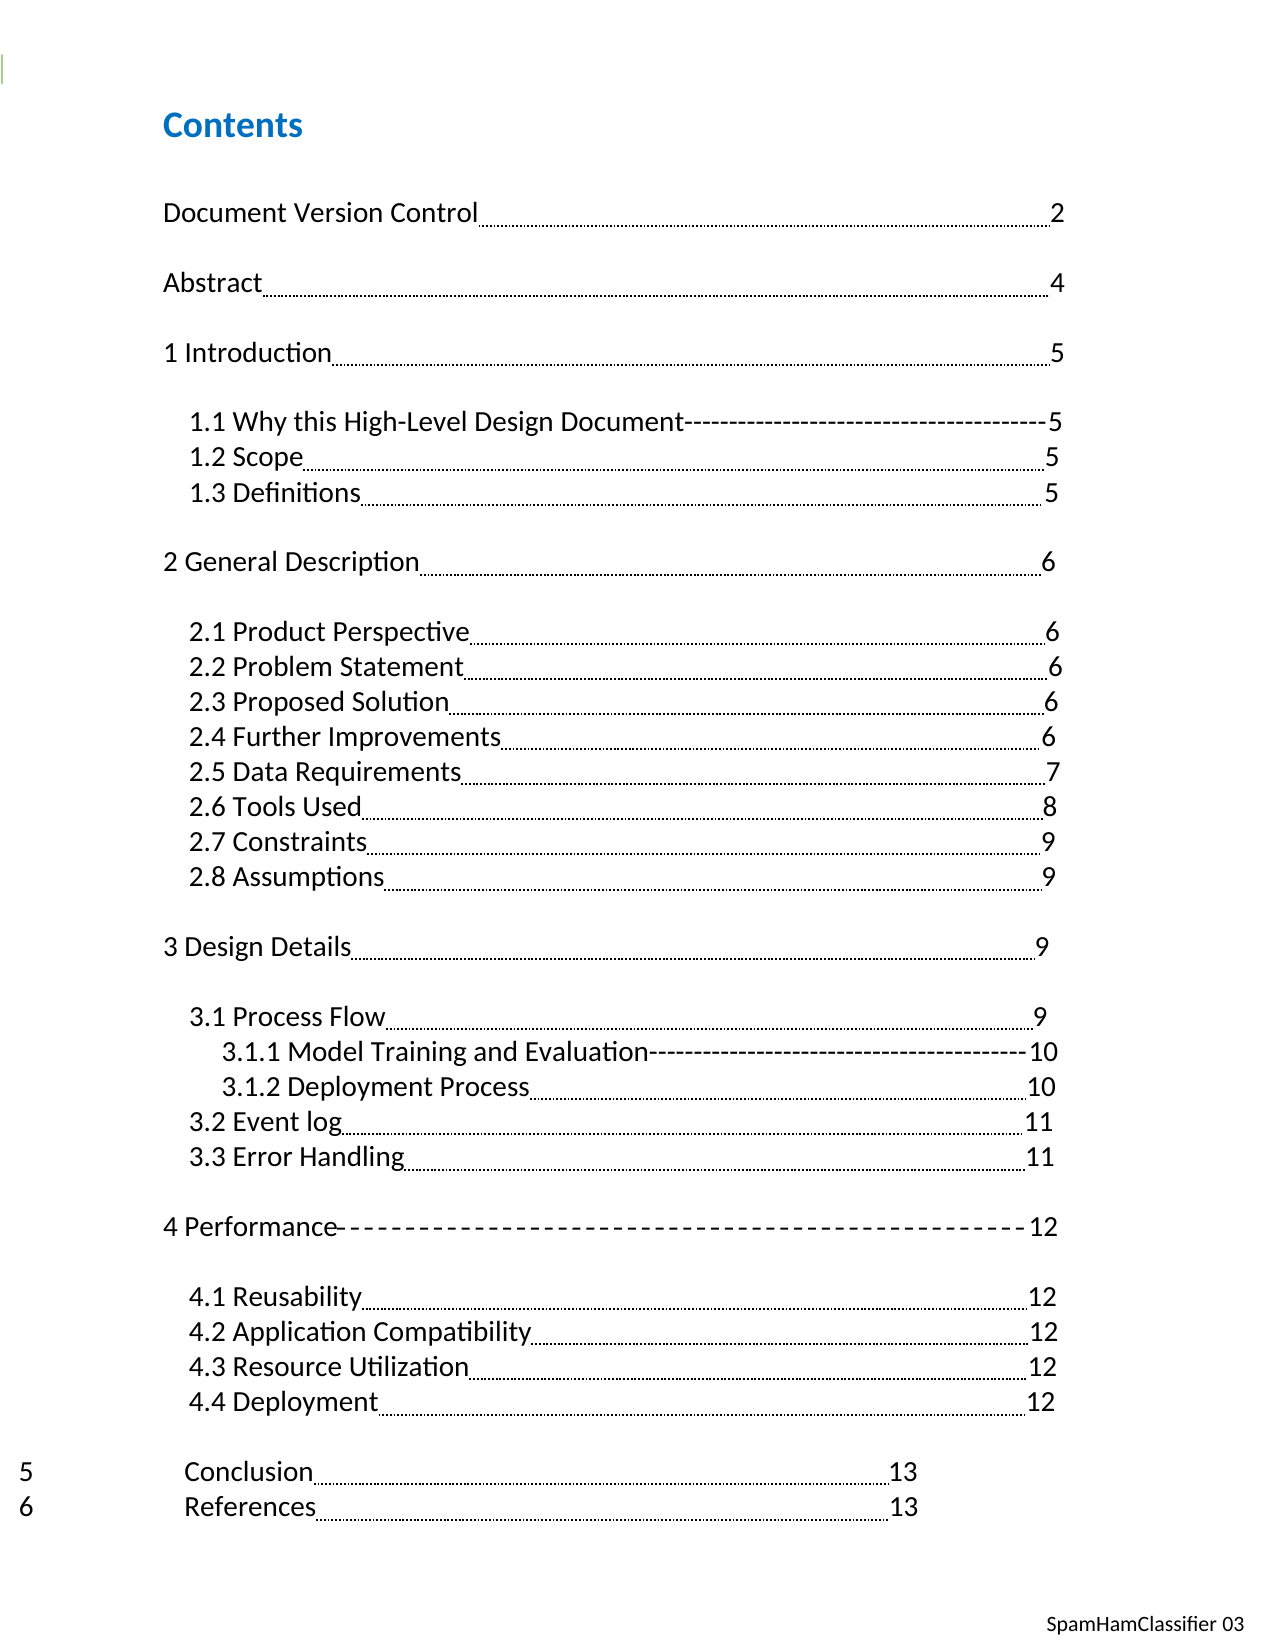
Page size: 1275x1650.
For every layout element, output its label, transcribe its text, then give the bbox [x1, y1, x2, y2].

list Design Details 9 [163, 928, 1223, 963]
list Tools Used 8 [189, 788, 1223, 823]
list Why this High-Level Design Document 5 [189, 404, 1223, 439]
list Resource Utilization 12 [189, 1348, 1223, 1383]
list Further Improvements 6 [189, 718, 1223, 753]
list References 13 [19, 1488, 1207, 1524]
list Data Requirements 7 [189, 753, 1223, 788]
list Product Perspective 6 [189, 613, 1223, 648]
list Assumptions 9 [189, 858, 1223, 894]
list Conclusion 13 [19, 1453, 1206, 1488]
list Reusability 12 [189, 1278, 1223, 1313]
list Proposed Solution 6 [189, 683, 1223, 718]
list Problem Statement 6 [189, 648, 1223, 683]
text Document Version Control 2 Abstract 4 1 Introduction 5 [163, 194, 1067, 370]
text Contents [163, 101, 1223, 147]
list Deployment 12 [189, 1383, 1223, 1419]
list Definitions 5 2 General Description 6 [163, 474, 1059, 579]
list Constraints 9 [189, 823, 1223, 858]
list Application Compatibility 12 [189, 1313, 1223, 1348]
list Scope 5 [189, 439, 1223, 474]
